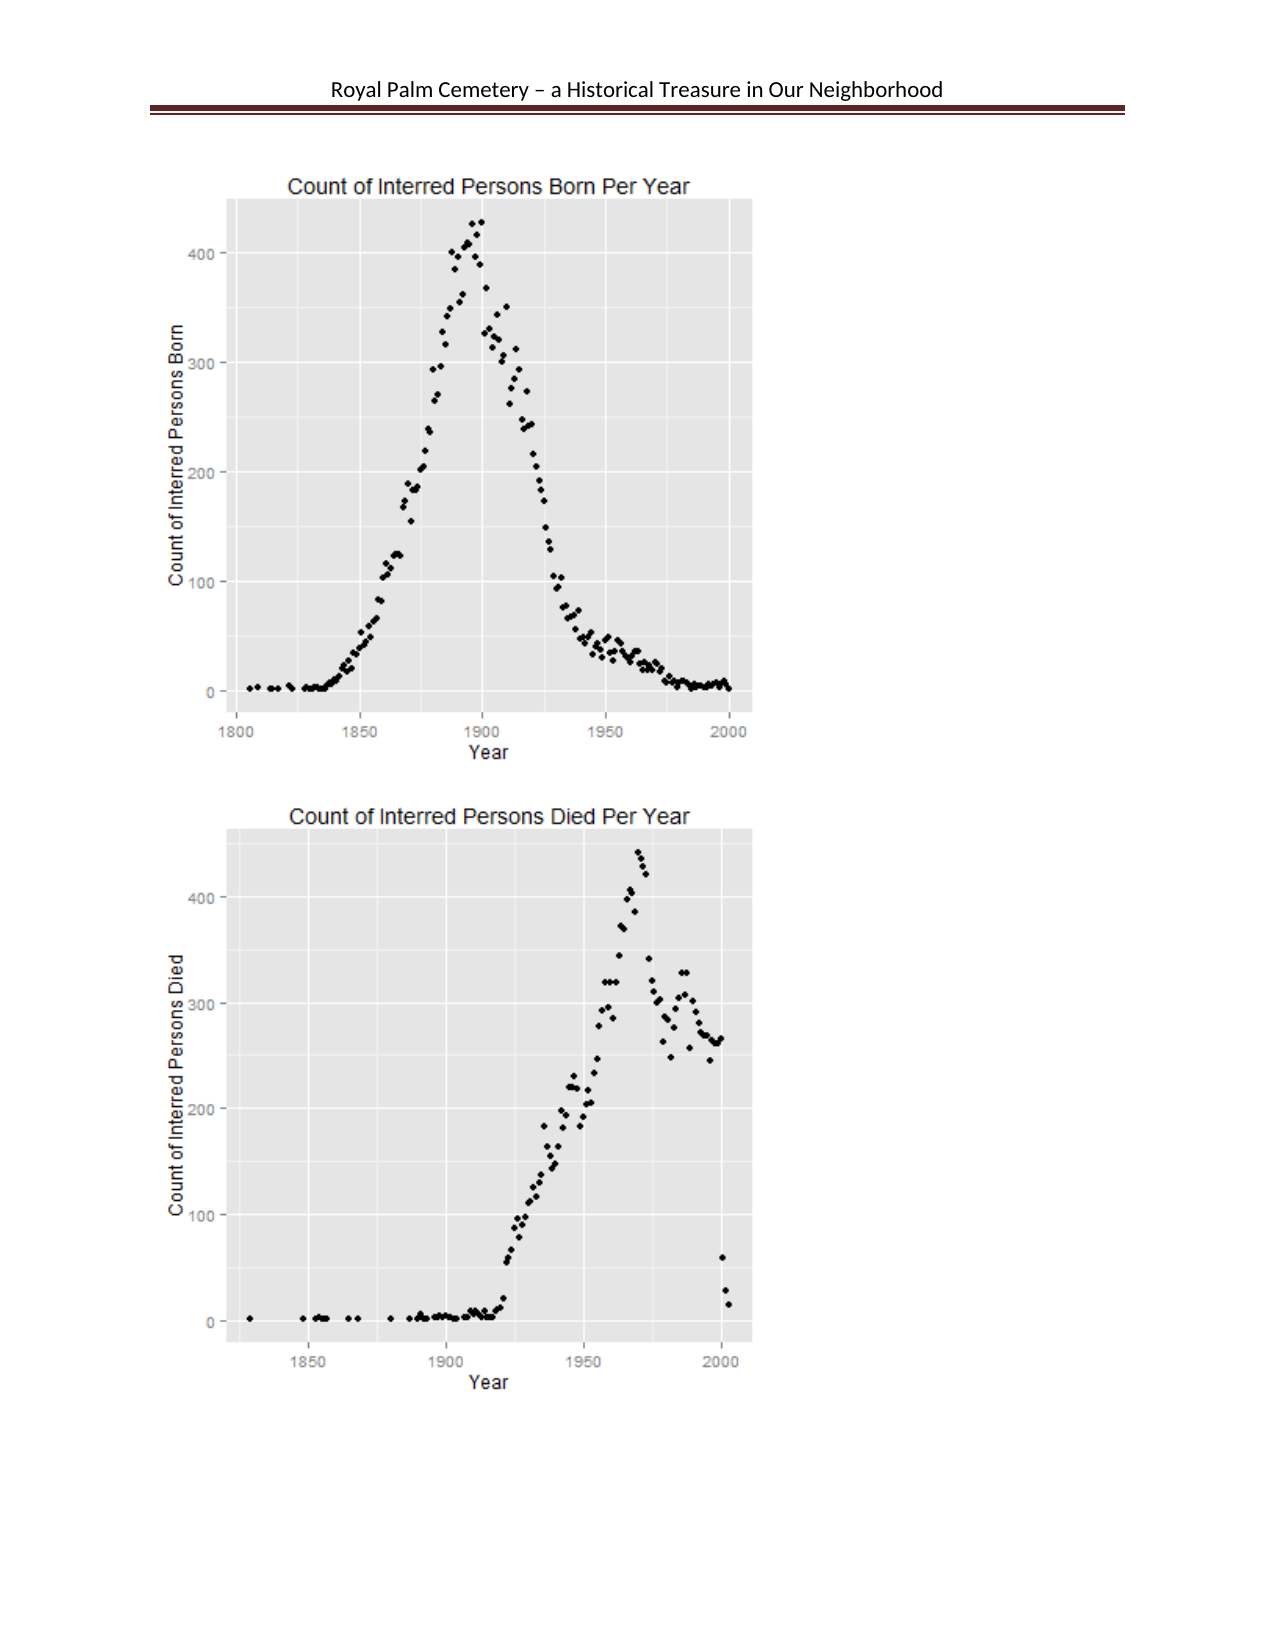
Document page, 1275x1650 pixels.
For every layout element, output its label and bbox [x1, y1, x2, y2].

picture [150, 150, 775, 775]
picture [150, 779, 775, 1405]
